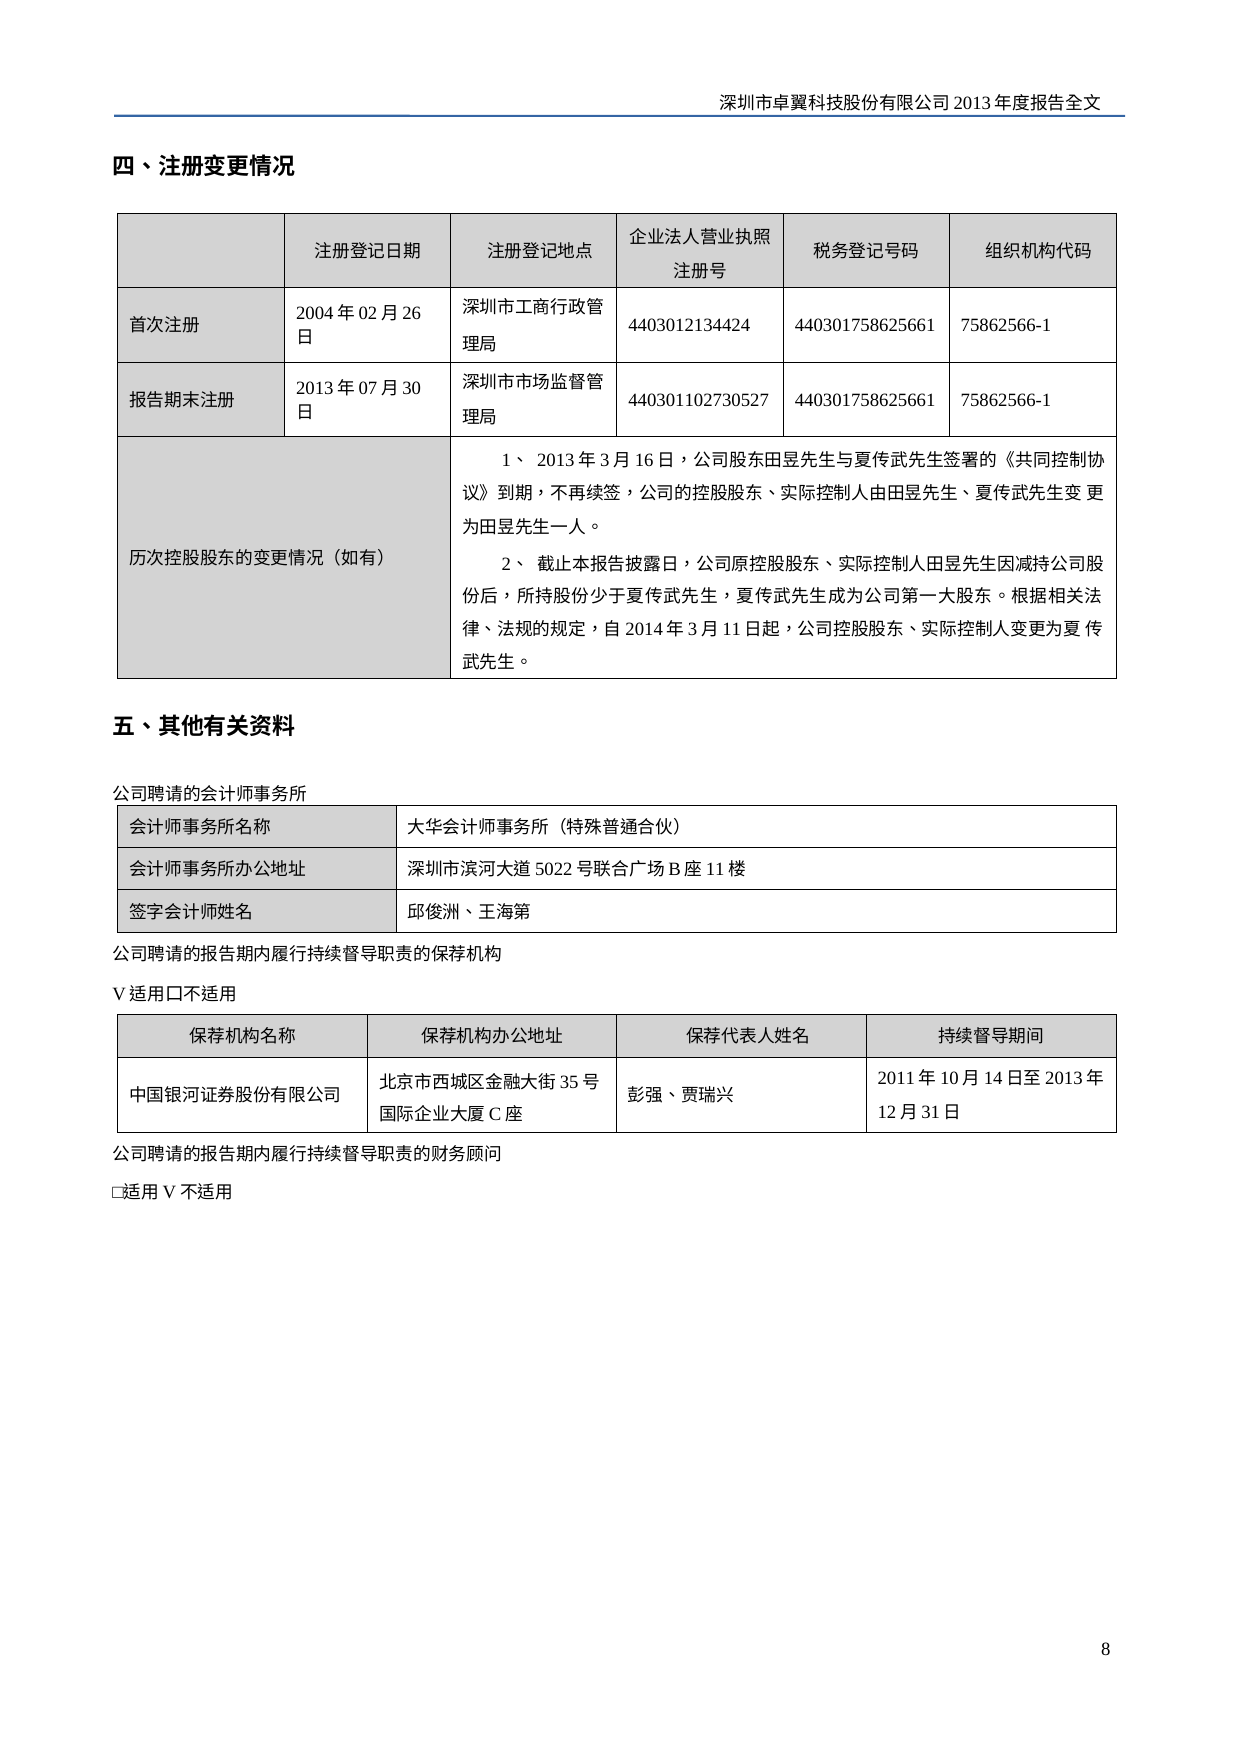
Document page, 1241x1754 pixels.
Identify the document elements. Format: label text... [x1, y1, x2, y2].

table_header 注册登记地点 [451, 214, 616, 287]
table_header 保荐代表人姓名 [617, 1015, 866, 1057]
text 公司聘请的报告期内履行持续督导职责的保荐机构 [112, 942, 1122, 966]
table_cell 报告期末注册 [118, 363, 284, 436]
table_header [118, 214, 284, 287]
table_header 企业法人营业执照 注册号 [617, 214, 783, 287]
table_cell 彭强、贾瑞兴 [617, 1058, 866, 1132]
table_cell 440301758625661 [784, 288, 949, 362]
table_header 会计师事务所名称 [118, 806, 396, 847]
table_cell 签字会计师姓名 [118, 890, 396, 932]
table_header 组织机构代码 [950, 214, 1116, 287]
table_header 大华会计师事务所（特殊普通合伙） [397, 806, 1116, 847]
text 四、注册变更情况 [112, 150, 1122, 181]
table_cell 75862566-1 [950, 363, 1116, 436]
text V适用口不适用 [112, 980, 1122, 1006]
text 公司聘请的报告期内履行持续督导职责的财务顾问 [112, 1141, 1122, 1165]
table_cell 75862566-1 [950, 288, 1116, 362]
table_header 保荐机构名称 [118, 1015, 367, 1057]
table_cell 2011年10月14日至2013年 12月31日 [867, 1058, 1116, 1132]
table_cell 1、 2013年3月16日，公司股东田昱先生与夏传武先生签署的《共同控制协 议》到期，不再续签，公司的控股股东、实际控制人由田昱先生、夏传武先生变 更为田昱先生一人。 2、 截止本报告披露日，公司原控股股东、实际控制人田昱先生因减持公司股 份后，所持股份少于夏传武先生，夏传武先生成为公司第一大股东。根据相关法 律、法规的规定，自2014年3月11日起，公司控股股东、实际控制人变更为夏 传武先生。 [451, 437, 1116, 678]
table_cell 中国银河证券股份有限公司 [118, 1058, 367, 1132]
table_cell 历次控股股东的变更情况（如有） [118, 437, 450, 678]
table_cell 邱俊洲、王海第 [397, 890, 1116, 932]
table_header 持续督导期间 [867, 1015, 1116, 1057]
table_header 保荐机构办公地址 [368, 1015, 616, 1057]
table_cell 首次注册 [118, 288, 284, 362]
table_cell 440301758625661 [784, 363, 949, 436]
table_cell 4403012134424 [617, 288, 783, 362]
table_cell 北京市西城区金融大街35号 国际企业大厦C座 [368, 1058, 616, 1132]
table_cell 会计师事务所办公地址 [118, 848, 396, 889]
text 五、其他有关资料 [112, 710, 1122, 742]
text □适用V不适用 [112, 1180, 1122, 1204]
table_cell 440301102730527 [617, 363, 783, 436]
table_cell 2013年07月30日 [285, 363, 450, 436]
table_cell 深圳市工商行政管 理局 [451, 288, 616, 362]
table_header 税务登记号码 [784, 214, 949, 287]
text 公司聘请的会计师事务所 [112, 781, 1122, 805]
table_cell 深圳市滨河大道5022号联合广场B座11楼 [397, 848, 1116, 889]
table_header 注册登记日期 [285, 214, 450, 287]
table_cell 深圳市市场监督管 理局 [451, 363, 616, 436]
table_cell 2004年02月26日 [285, 288, 450, 362]
